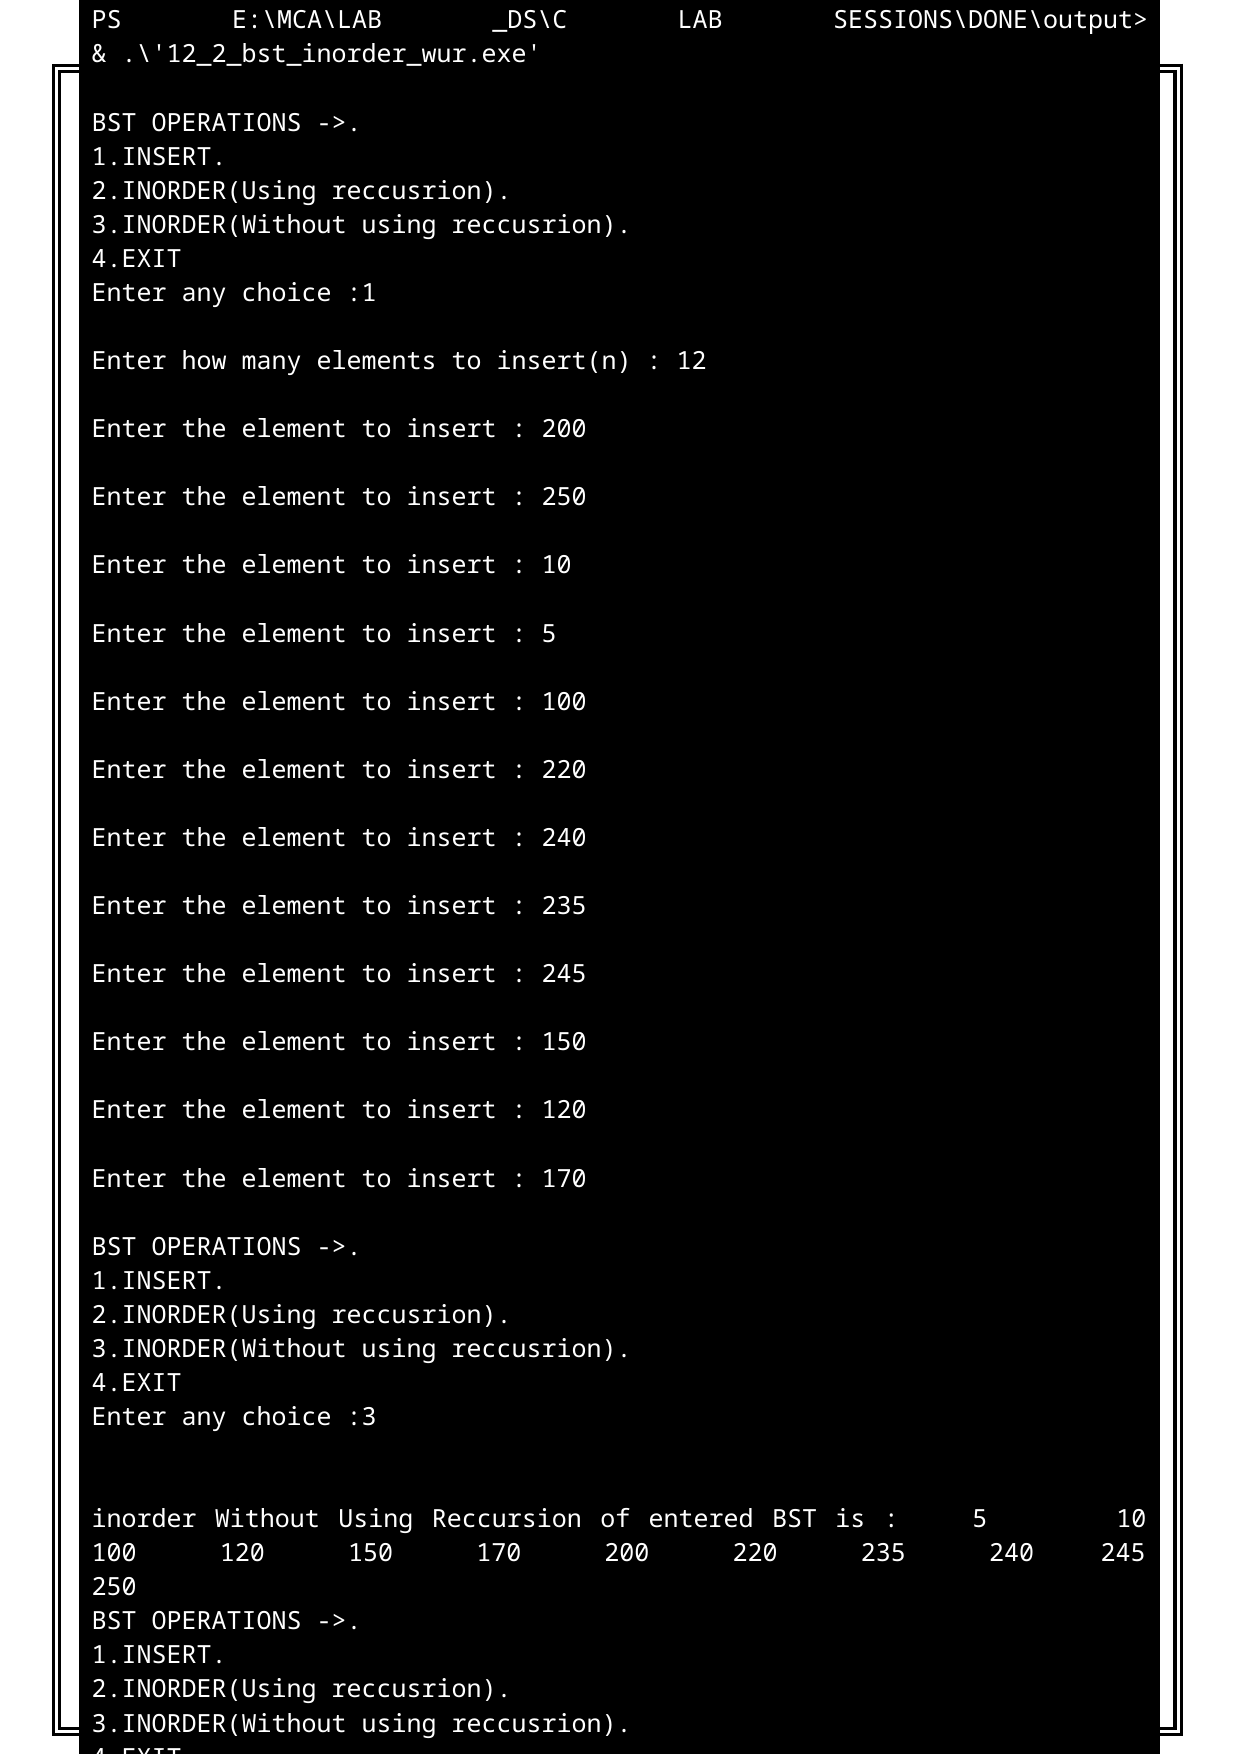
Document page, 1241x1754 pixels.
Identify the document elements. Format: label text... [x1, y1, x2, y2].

table_header PS E:\MCA\LAB _DS\C LAB SESSIONS\DONE\output> & .\'12_2_bst_inorder_wur.exe' BST OPERATIONS ->. 1.INSERT. 2.INORDER(Using reccusrion). 3.INORDER(Without using reccusrion). 4.EXIT Enter any choice :1 Enter how many elements to insert(n) : 12 Enter the element to insert : 200 Enter the element to insert : 250 Enter the element to insert : 10 Enter the element to insert : 5 Enter the element to insert : 100 Enter the element to insert : 220 Enter the element to insert : 240 Enter the element to insert : 235 Enter the element to insert : 245 Enter the element to insert : 150 Enter the element to insert : 120 Enter the element to insert : 170 BST OPERATIONS ->. 1.INSERT. 2.INORDER(Using reccusrion). 3.INORDER(Without using reccusrion). 4.EXIT Enter any choice :3 inorder Without Using Reccursion of entered BST is : 5 10 100 120 150 170 200 220 235 240 245 250 BST OPERATIONS ->. 1.INSERT. 2.INORDER(Using reccusrion). 3.INORDER(Without using reccusrion). 4.EXIT Enter any choice :2 Inorder of entered BST is : 5 10 100 120 150 170 200 220 235 240 245 250 BST OPERATIONS ->. 1.INSERT. 2.INORDER(Using reccusrion). 3.INORDER(Without using reccusrion). 4.EXIT Enter any choice :4 PS E:\MCA\LAB _DS\C LAB SESSIONS\DONE\output> [81, 2, 1158, 1754]
